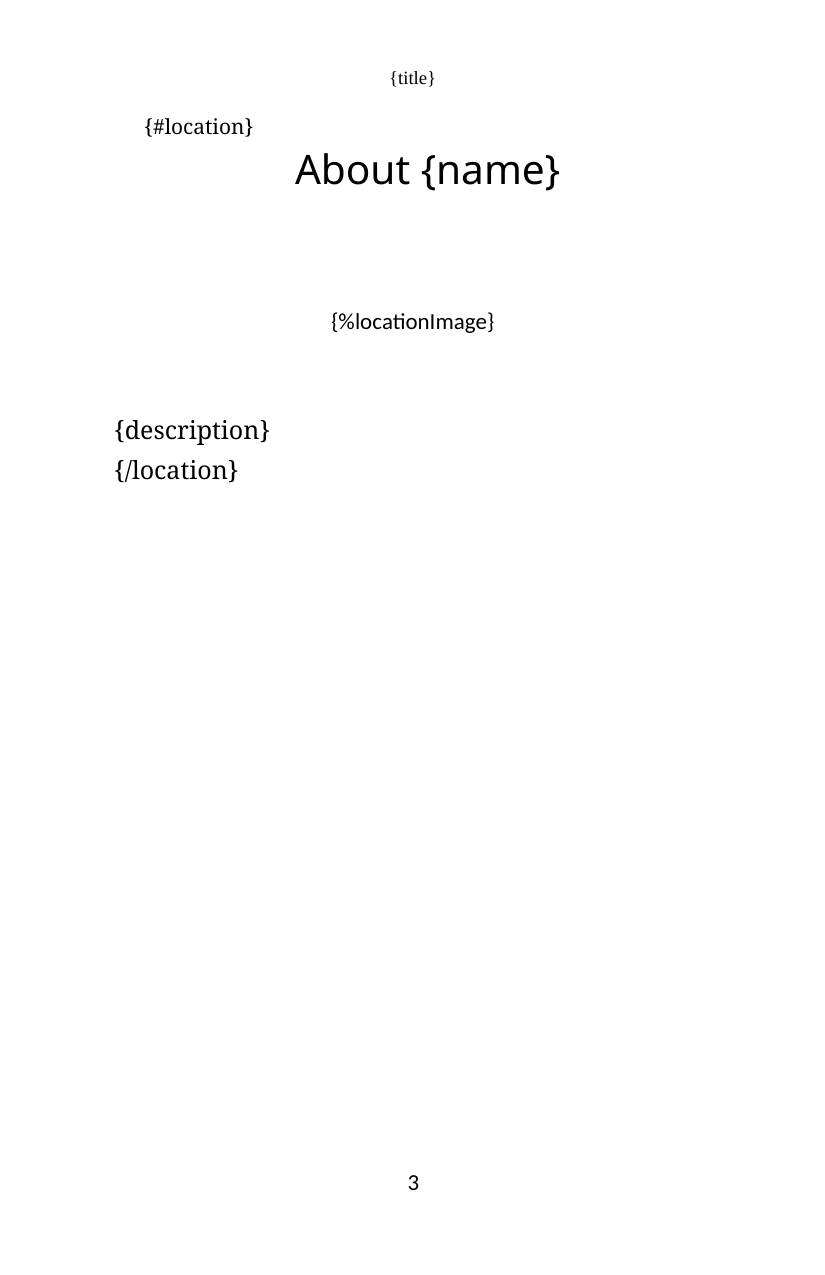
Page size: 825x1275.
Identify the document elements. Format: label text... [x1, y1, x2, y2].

text {#location} [114, 112, 711, 141]
text {description} [114, 413, 711, 447]
text {%locationImage} [114, 307, 711, 335]
text About {name} [114, 141, 711, 196]
text {/location} [114, 452, 711, 486]
